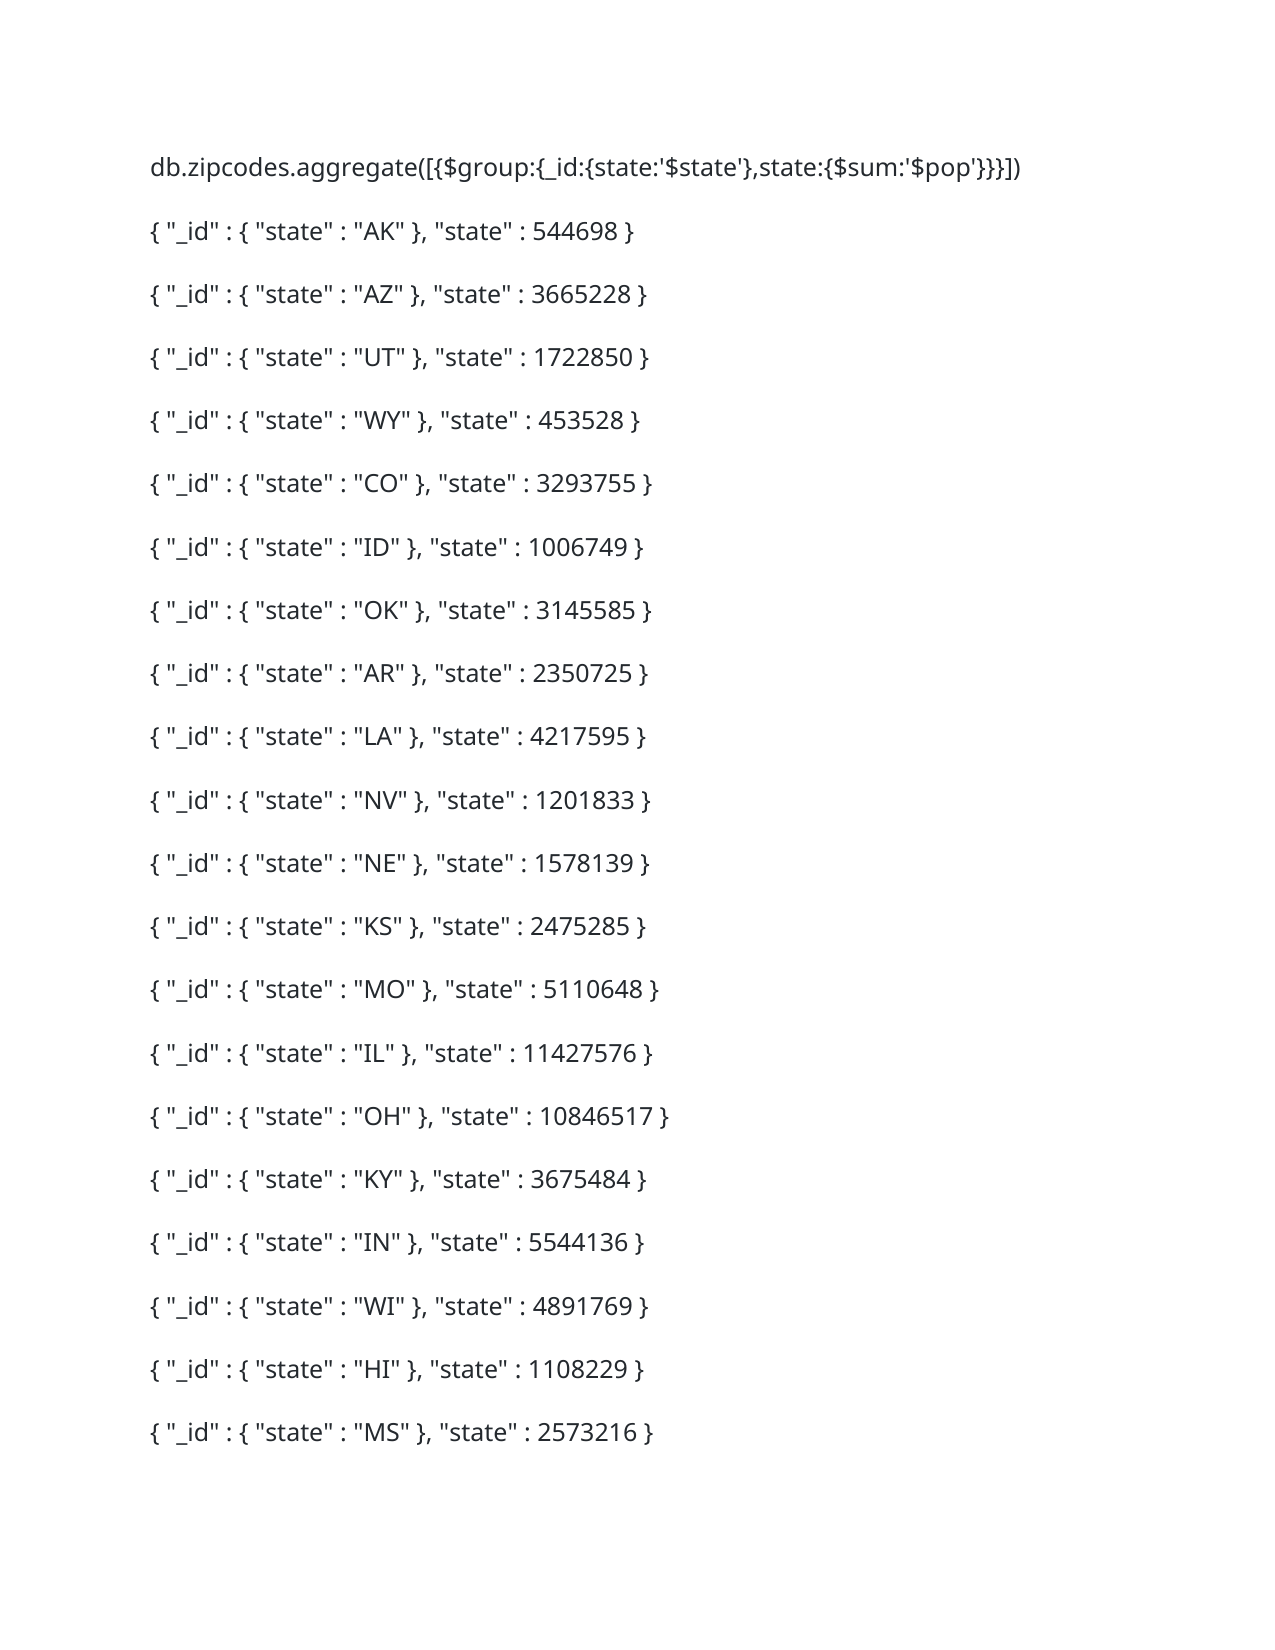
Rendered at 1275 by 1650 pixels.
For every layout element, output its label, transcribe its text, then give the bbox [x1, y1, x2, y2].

text { "_id" : { "state" : "OK" }, "state" : 3145585 } [150, 593, 1125, 627]
text { "_id" : { "state" : "HI" }, "state" : 1108229 } [150, 1351, 1125, 1385]
text { "_id" : { "state" : "CO" }, "state" : 3293755 } [150, 466, 1125, 500]
text { "_id" : { "state" : "AR" }, "state" : 2350725 } [150, 656, 1125, 690]
text { "_id" : { "state" : "NE" }, "state" : 1578139 } [150, 846, 1125, 879]
text { "_id" : { "state" : "LA" }, "state" : 4217595 } [150, 719, 1125, 753]
text { "_id" : { "state" : "ID" }, "state" : 1006749 } [150, 529, 1125, 563]
text { "_id" : { "state" : "WY" }, "state" : 453528 } [150, 403, 1125, 437]
text db.zipcodes.aggregate([{$group:{_id:{state:'$state'},state:{$sum:'$pop'}}}]) [150, 150, 1125, 184]
text { "_id" : { "state" : "IL" }, "state" : 11427576 } [150, 1035, 1125, 1069]
text { "_id" : { "state" : "UT" }, "state" : 1722850 } [150, 340, 1125, 374]
text { "_id" : { "state" : "WI" }, "state" : 4891769 } [150, 1288, 1125, 1322]
text { "_id" : { "state" : "AZ" }, "state" : 3665228 } [150, 276, 1125, 311]
text { "_id" : { "state" : "OH" }, "state" : 10846517 } [150, 1098, 1125, 1132]
text { "_id" : { "state" : "AK" }, "state" : 544698 } [150, 213, 1125, 247]
text { "_id" : { "state" : "KY" }, "state" : 3675484 } [150, 1162, 1125, 1196]
text { "_id" : { "state" : "MS" }, "state" : 2573216 } [150, 1414, 1125, 1449]
text { "_id" : { "state" : "MO" }, "state" : 5110648 } [150, 972, 1125, 1006]
text { "_id" : { "state" : "NV" }, "state" : 1201833 } [150, 782, 1125, 816]
text { "_id" : { "state" : "KS" }, "state" : 2475285 } [150, 909, 1125, 943]
text { "_id" : { "state" : "IN" }, "state" : 5544136 } [150, 1225, 1125, 1259]
